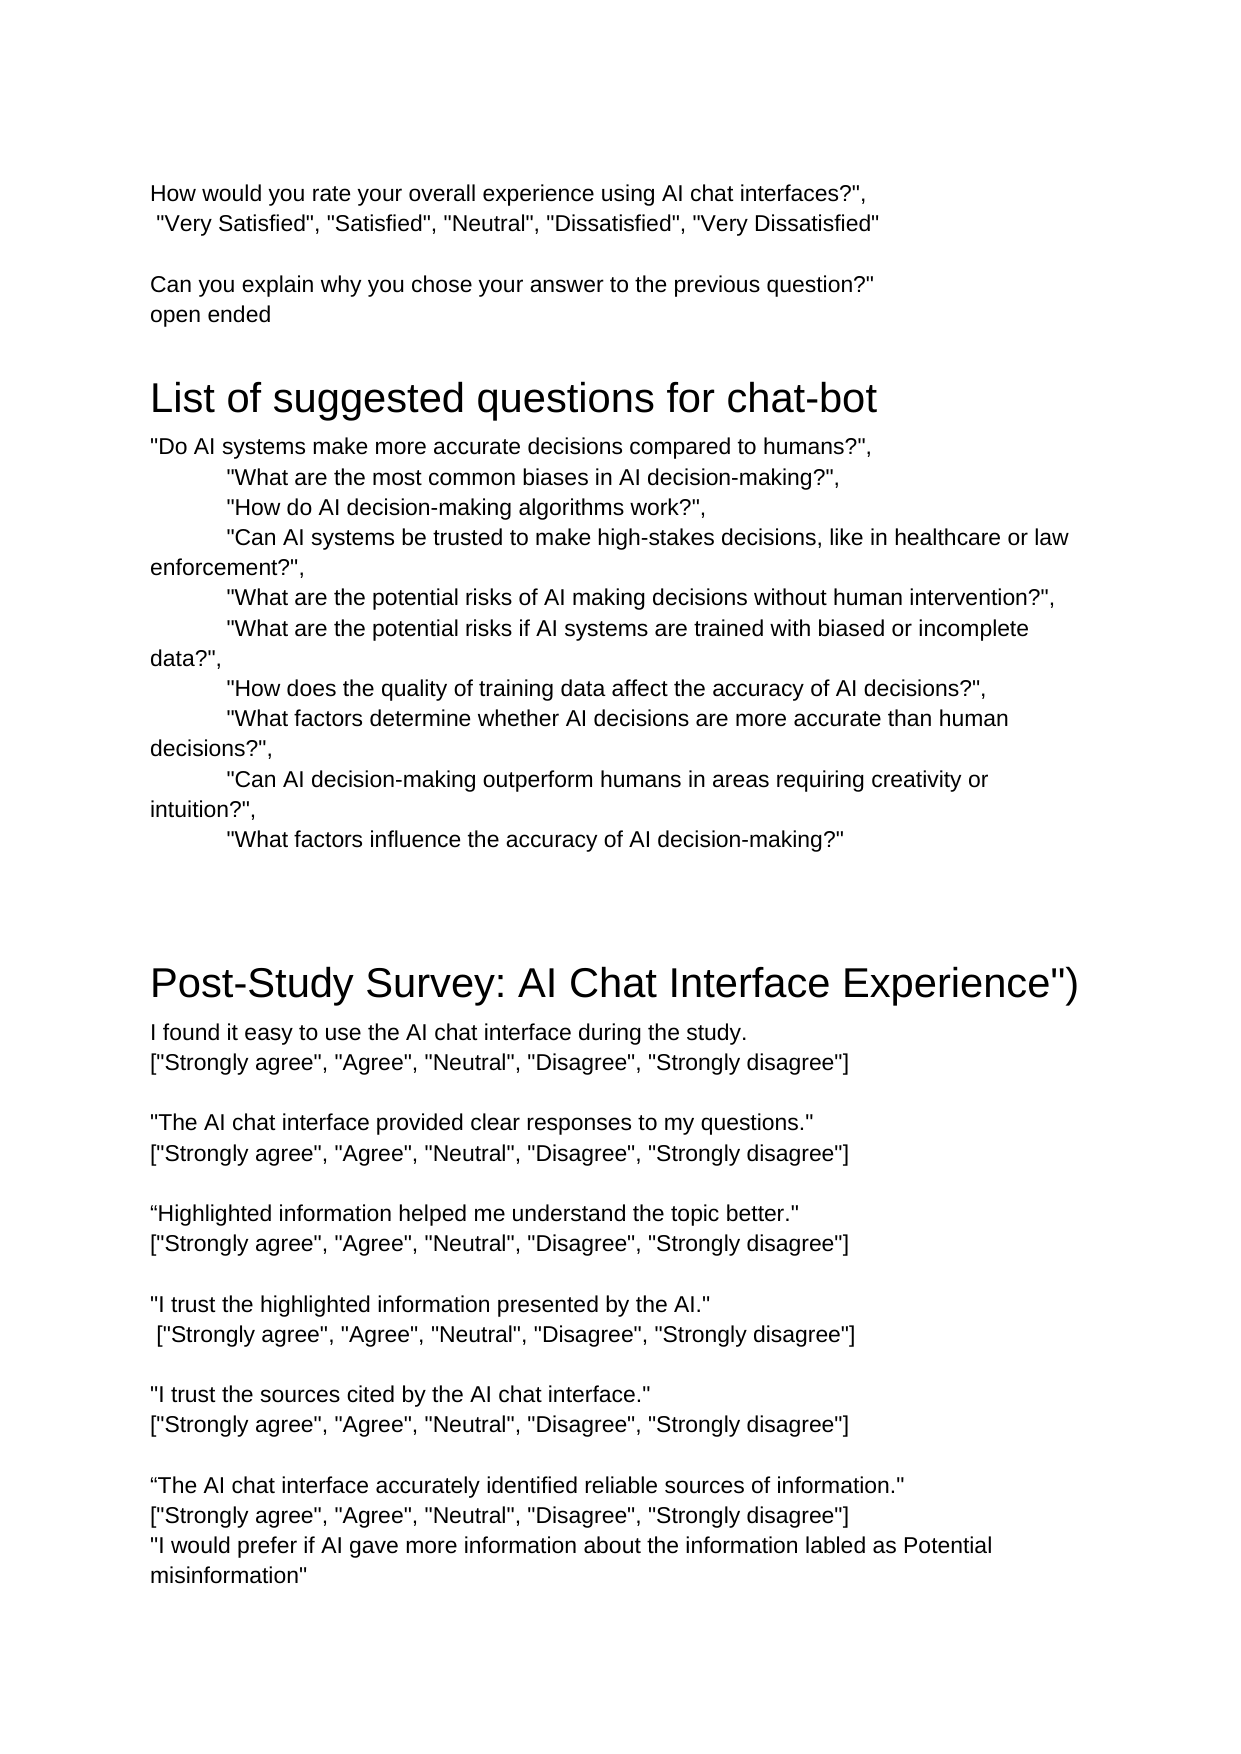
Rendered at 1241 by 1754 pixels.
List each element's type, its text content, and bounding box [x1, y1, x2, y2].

text “Highlighted information helped me understand the topic better." [150, 1200, 1090, 1226]
subtitle Post-Study Survey: AI Chat Interface Experience") [150, 958, 1090, 1006]
text "Very Satisfied", "Satisfied", "Neutral", "Dissatisfied", "Very Dissatisfied" [150, 210, 1090, 237]
text ["Strongly agree", "Agree", "Neutral", "Disagree", "Strongly disagree"] [150, 1230, 1090, 1257]
text "How do AI decision-making algorithms work?", [150, 494, 1090, 520]
text "What are the potential risks if AI systems are trained with biased or incomplete data?", [150, 614, 1090, 671]
text "Can AI systems be trusted to make high-stakes decisions, like in healthcare or law enforcement?", [150, 524, 1090, 581]
text Can you explain why you chose your answer to the previous question?" [150, 271, 1090, 297]
text open ended [150, 301, 1090, 327]
text How would you rate your overall experience using AI chat interfaces?", [150, 180, 1090, 207]
text "What are the potential risks of AI making decisions without human intervention?", [150, 584, 1090, 611]
text "I trust the highlighted information presented by the AI." [150, 1291, 1090, 1317]
text "I would prefer if AI gave more information about the information labled as Potential misinformation" [150, 1532, 1090, 1589]
text "What factors determine whether AI decisions are more accurate than human decisions?", [150, 705, 1090, 762]
text ["Strongly agree", "Agree", "Neutral", "Disagree", "Strongly disagree"] [150, 1502, 1090, 1528]
subtitle List of suggested questions for chat-bot [150, 373, 1090, 421]
text "Can AI decision-making outperform humans in areas requiring creativity or intuition?", [150, 766, 1090, 822]
text "How does the quality of training data affect the accuracy of AI decisions?", [150, 675, 1090, 701]
text “The AI chat interface accurately identified reliable sources of information." [150, 1472, 1090, 1498]
text ["Strongly agree", "Agree", "Neutral", "Disagree", "Strongly disagree"] [150, 1049, 1090, 1075]
text "Do AI systems make more accurate decisions compared to humans?", [150, 433, 1090, 460]
text ["Strongly agree", "Agree", "Neutral", "Disagree", "Strongly disagree"] [150, 1139, 1090, 1166]
text ["Strongly agree", "Agree", "Neutral", "Disagree", "Strongly disagree"] [150, 1321, 1090, 1347]
text ["Strongly agree", "Agree", "Neutral", "Disagree", "Strongly disagree"] [150, 1411, 1090, 1438]
text "What are the most common biases in AI decision-making?", [150, 463, 1090, 490]
text "What factors influence the accuracy of AI decision-making?" [150, 826, 1090, 852]
text "I trust the sources cited by the AI chat interface." [150, 1381, 1090, 1408]
text I found it easy to use the AI chat interface during the study. [150, 1019, 1090, 1045]
text "The AI chat interface provided clear responses to my questions." [150, 1109, 1090, 1136]
